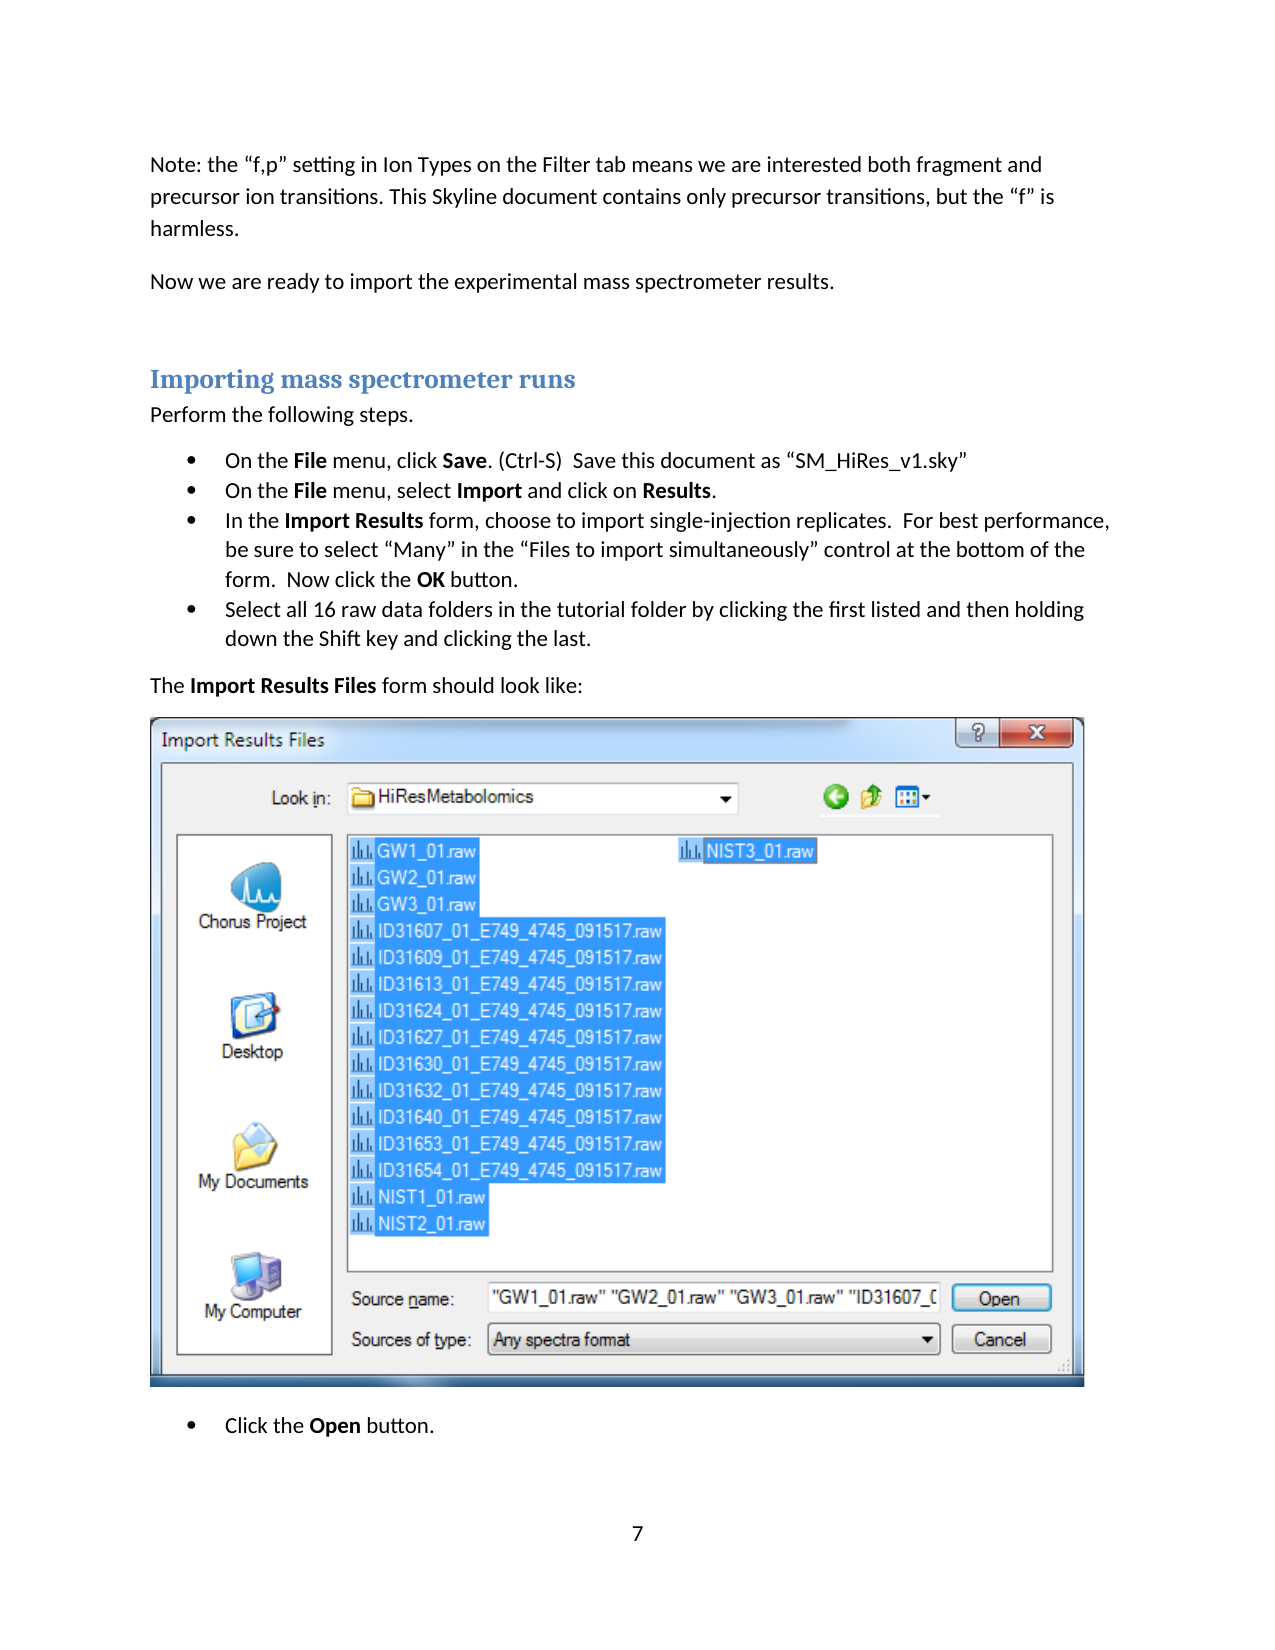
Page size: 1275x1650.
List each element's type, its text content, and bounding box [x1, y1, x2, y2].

text Now we are ready to import the experimental mass spectrometer results. [150, 267, 1125, 295]
subtitle Importing mass spectrometer runs [150, 364, 1125, 395]
text Perform the following steps. [150, 400, 1125, 428]
list On the File menu, select Import and click on Results. [187, 476, 1125, 504]
list Click the Open button. [187, 1411, 1125, 1439]
list In the Import Results form, choose to import single-injection replicates. For best performance, be sure to select “Many” in the “Files to import simultaneously” control at the bottom of the form. Now click the OK button. [187, 506, 1125, 593]
list Select all 16 raw data folders in the tutorial folder by clicking the first listed and then holding down the Shift key and clicking the last. [187, 595, 1125, 652]
text Note: the “f,p” setting in Ion Types on the Filter tab means we are interested both fragment and precursor ion transitions. This Skyline document contains only precursor transitions, but the “f” is harmless. [150, 150, 1125, 242]
picture [150, 717, 1085, 1387]
list On the File menu, click Save. (Ctrl-S) Save this document as “SM_HiRes_v1.sky” [187, 446, 1125, 474]
text The Import Results Files form should look like: [150, 671, 1125, 699]
